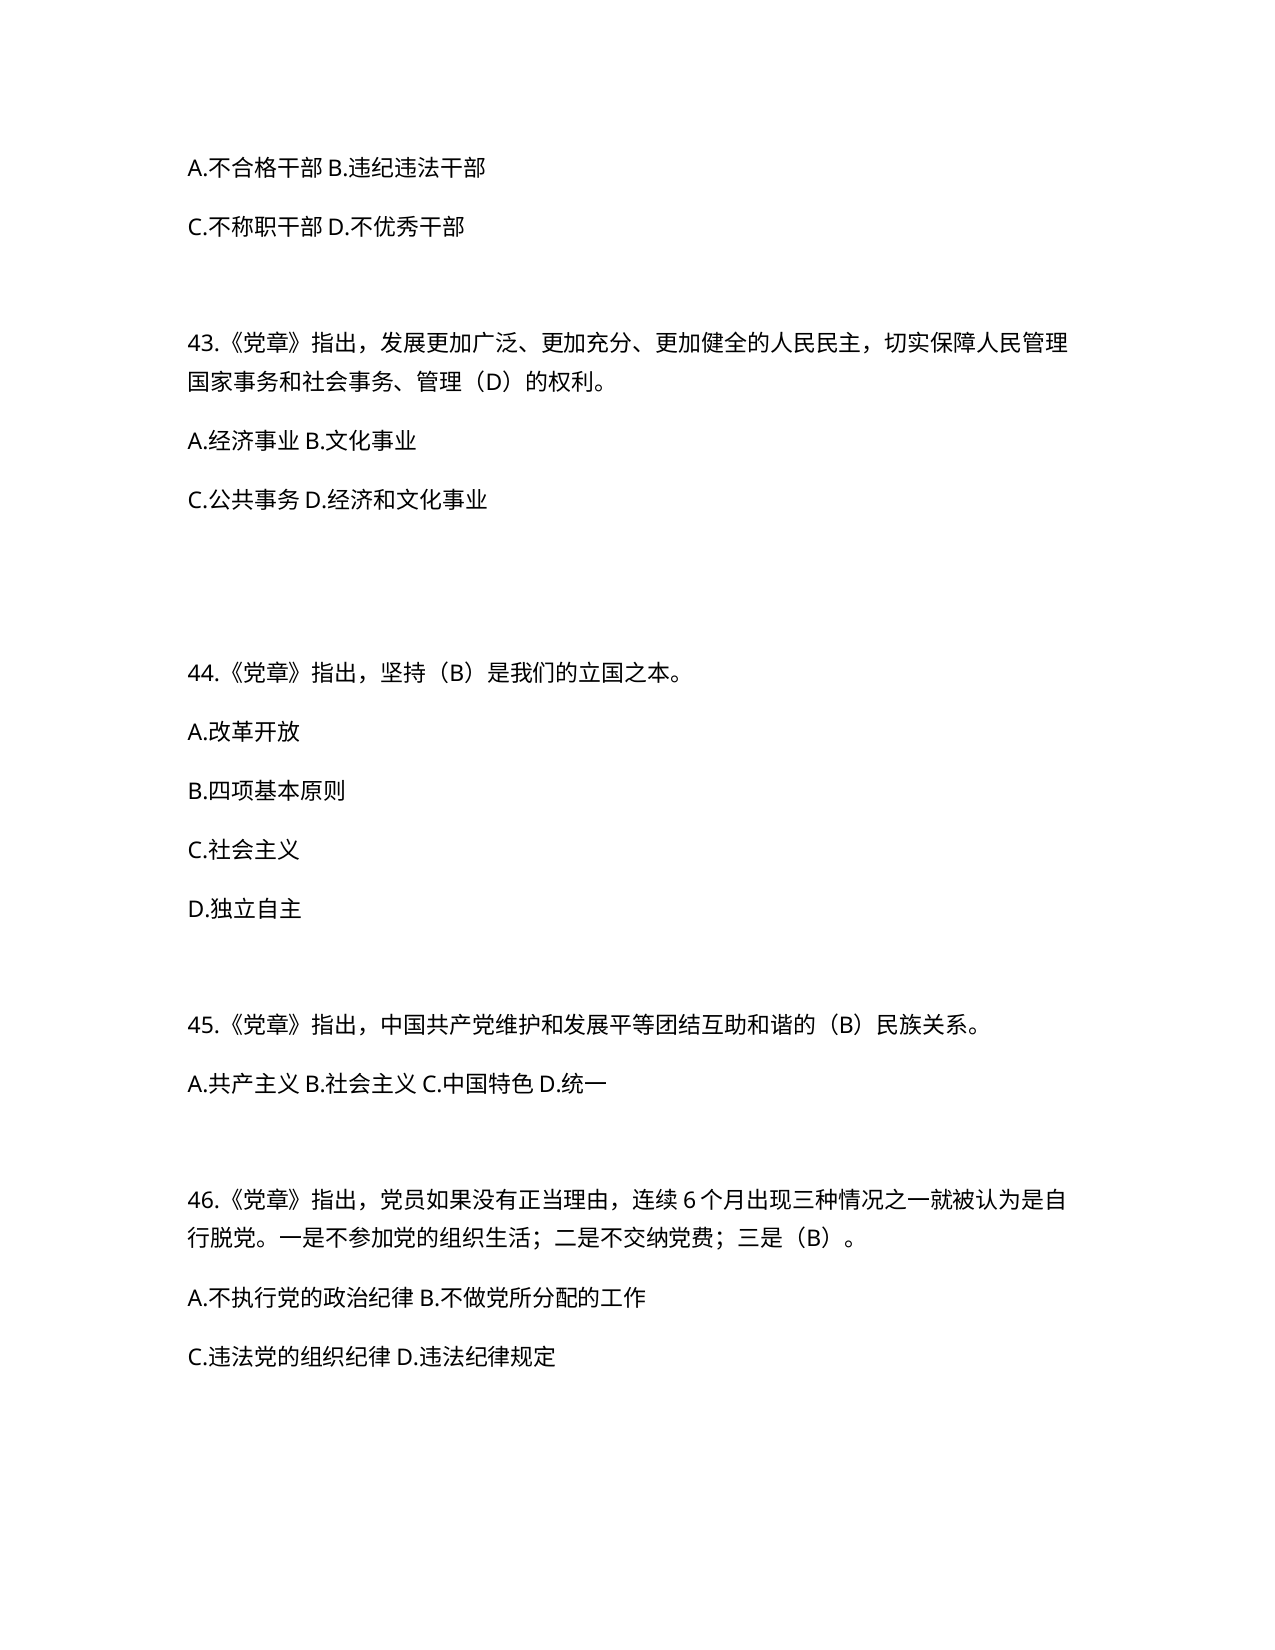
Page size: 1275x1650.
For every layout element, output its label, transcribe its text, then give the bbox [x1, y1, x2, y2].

text A.改革开放 [187, 713, 1087, 747]
text A.共产主义B.社会主义C.中国特色D.统一 [187, 1066, 1087, 1099]
text C.不称职干部D.不优秀干部 [187, 209, 1087, 242]
text B.四项基本原则 [187, 773, 1087, 806]
text A.不合格干部B.违纪违法干部 [187, 150, 1087, 183]
text A.不执行党的政治纪律B.不做党所分配的工作 [187, 1279, 1087, 1313]
text C.社会主义 [187, 832, 1087, 865]
text C.违法党的组织纪律D.违法纪律规定 [187, 1339, 1087, 1372]
text 45.《党章》指出，中国共产党维护和发展平等团结互助和谐的（B）民族关系。 [187, 1007, 1087, 1040]
text 44.《党章》指出，坚持（B）是我们的立国之本。 [187, 654, 1087, 688]
text 46.《党章》指出，党员如果没有正当理由，连续6个月出现三种情况之一就被认为是自行脱党。一是不参加党的组织生活；二是不交纳党费；三是（B）。 [187, 1182, 1087, 1254]
text D.独立自主 [187, 891, 1087, 924]
text C.公共事务D.经济和文化事业 [187, 482, 1087, 515]
text A.经济事业B.文化事业 [187, 422, 1087, 456]
text 43.《党章》指出，发展更加广泛、更加充分、更加健全的人民民主，切实保障人民管理国家事务和社会事务、管理（D）的权利。 [187, 325, 1087, 397]
